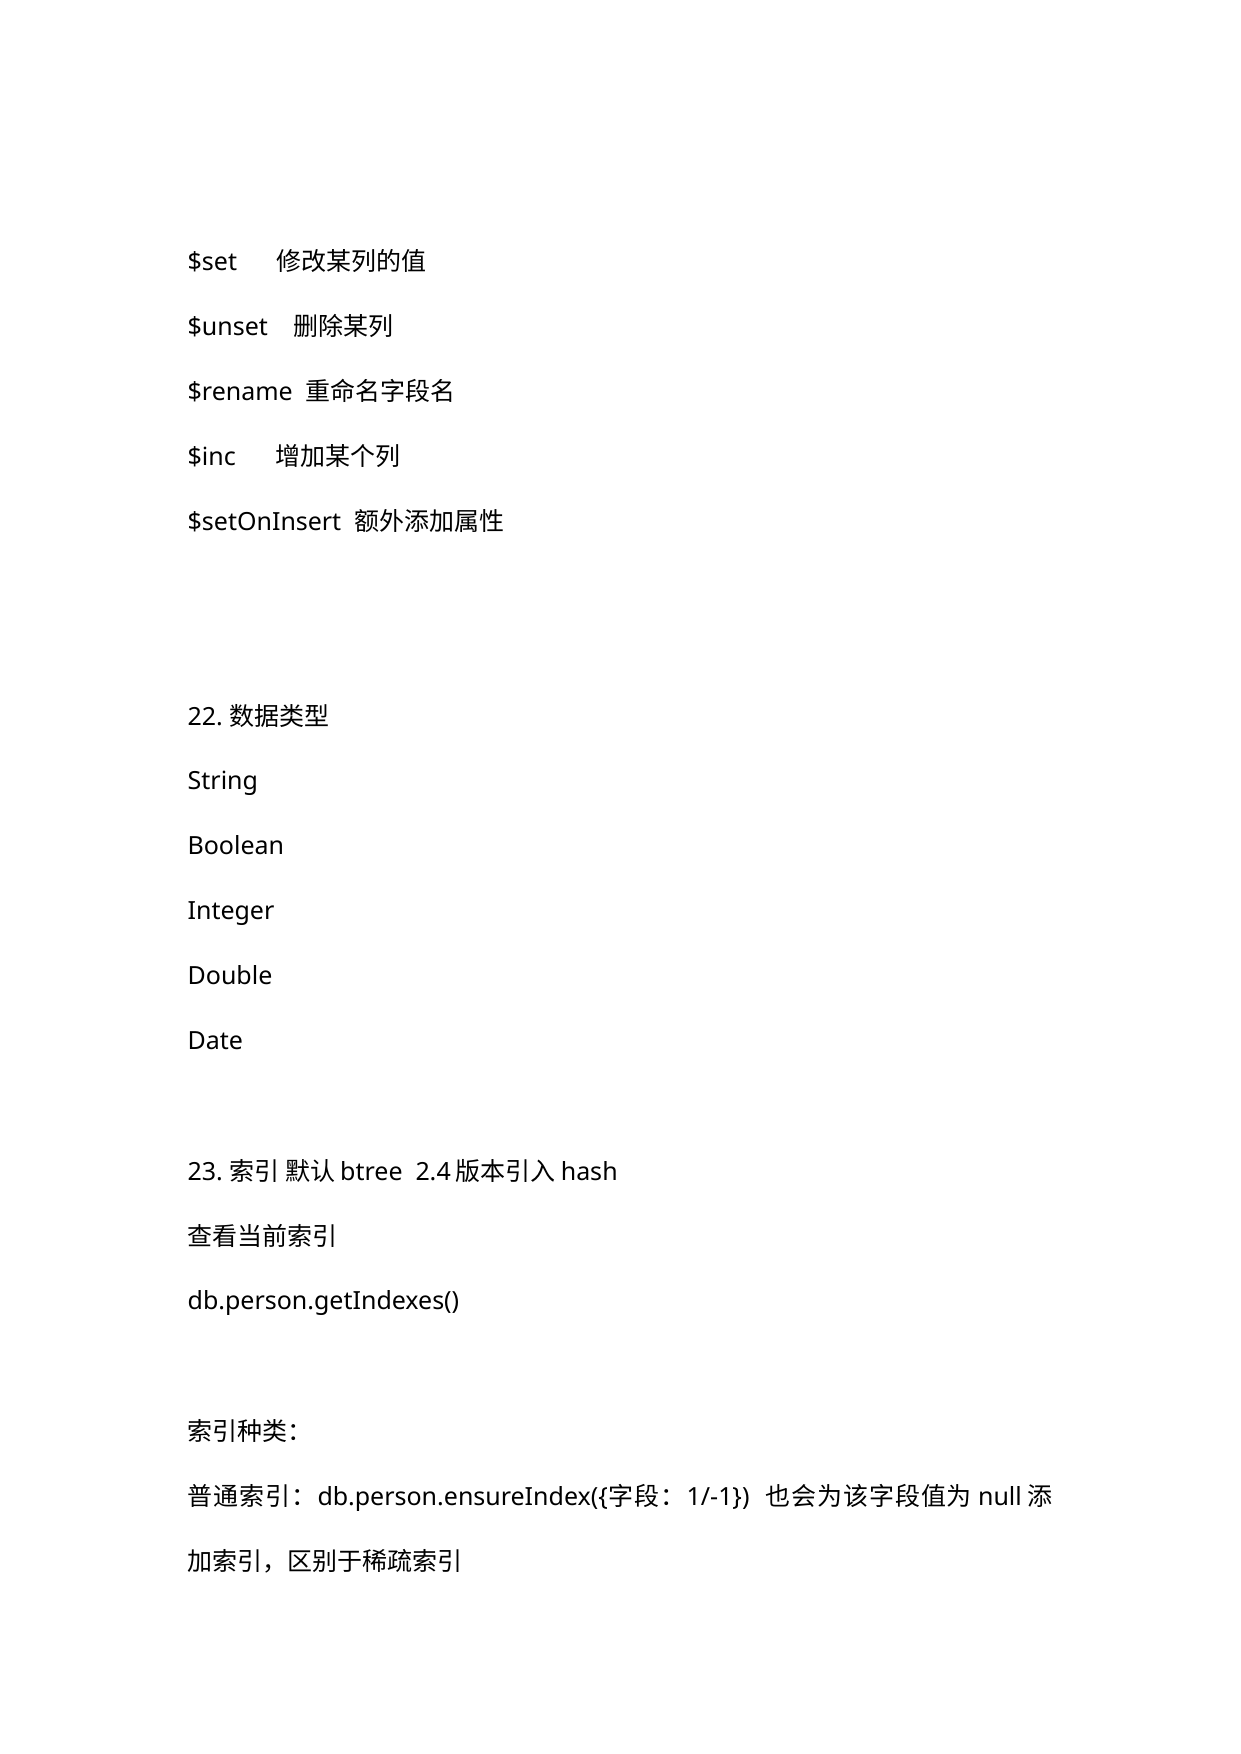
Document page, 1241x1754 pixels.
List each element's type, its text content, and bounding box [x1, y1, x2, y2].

list 普通索引：db.person.ensureIndex({字段：1/-1}) 也会为该字段值为null添加索引，区别于稀疏索引 [187, 1462, 1053, 1592]
list 索引 默认btree 2.4版本引入hash [187, 1137, 1053, 1202]
list $rename 重命名字段名 [187, 357, 1053, 422]
list Date [187, 1007, 1053, 1072]
list 数据类型 [187, 682, 1053, 747]
list $set 修改某列的值 [187, 227, 1053, 292]
list Double [187, 942, 1053, 1007]
list Boolean [187, 812, 1053, 877]
list Integer [187, 877, 1053, 942]
list db.person.getIndexes() [187, 1267, 1053, 1332]
list String [187, 747, 1053, 812]
list 索引种类： [187, 1397, 1053, 1462]
list $setOnInsert 额外添加属性 [187, 487, 1053, 552]
list 查看当前索引 [187, 1202, 1053, 1267]
list $inc 增加某个列 [187, 422, 1053, 487]
list $unset 删除某列 [187, 292, 1053, 357]
